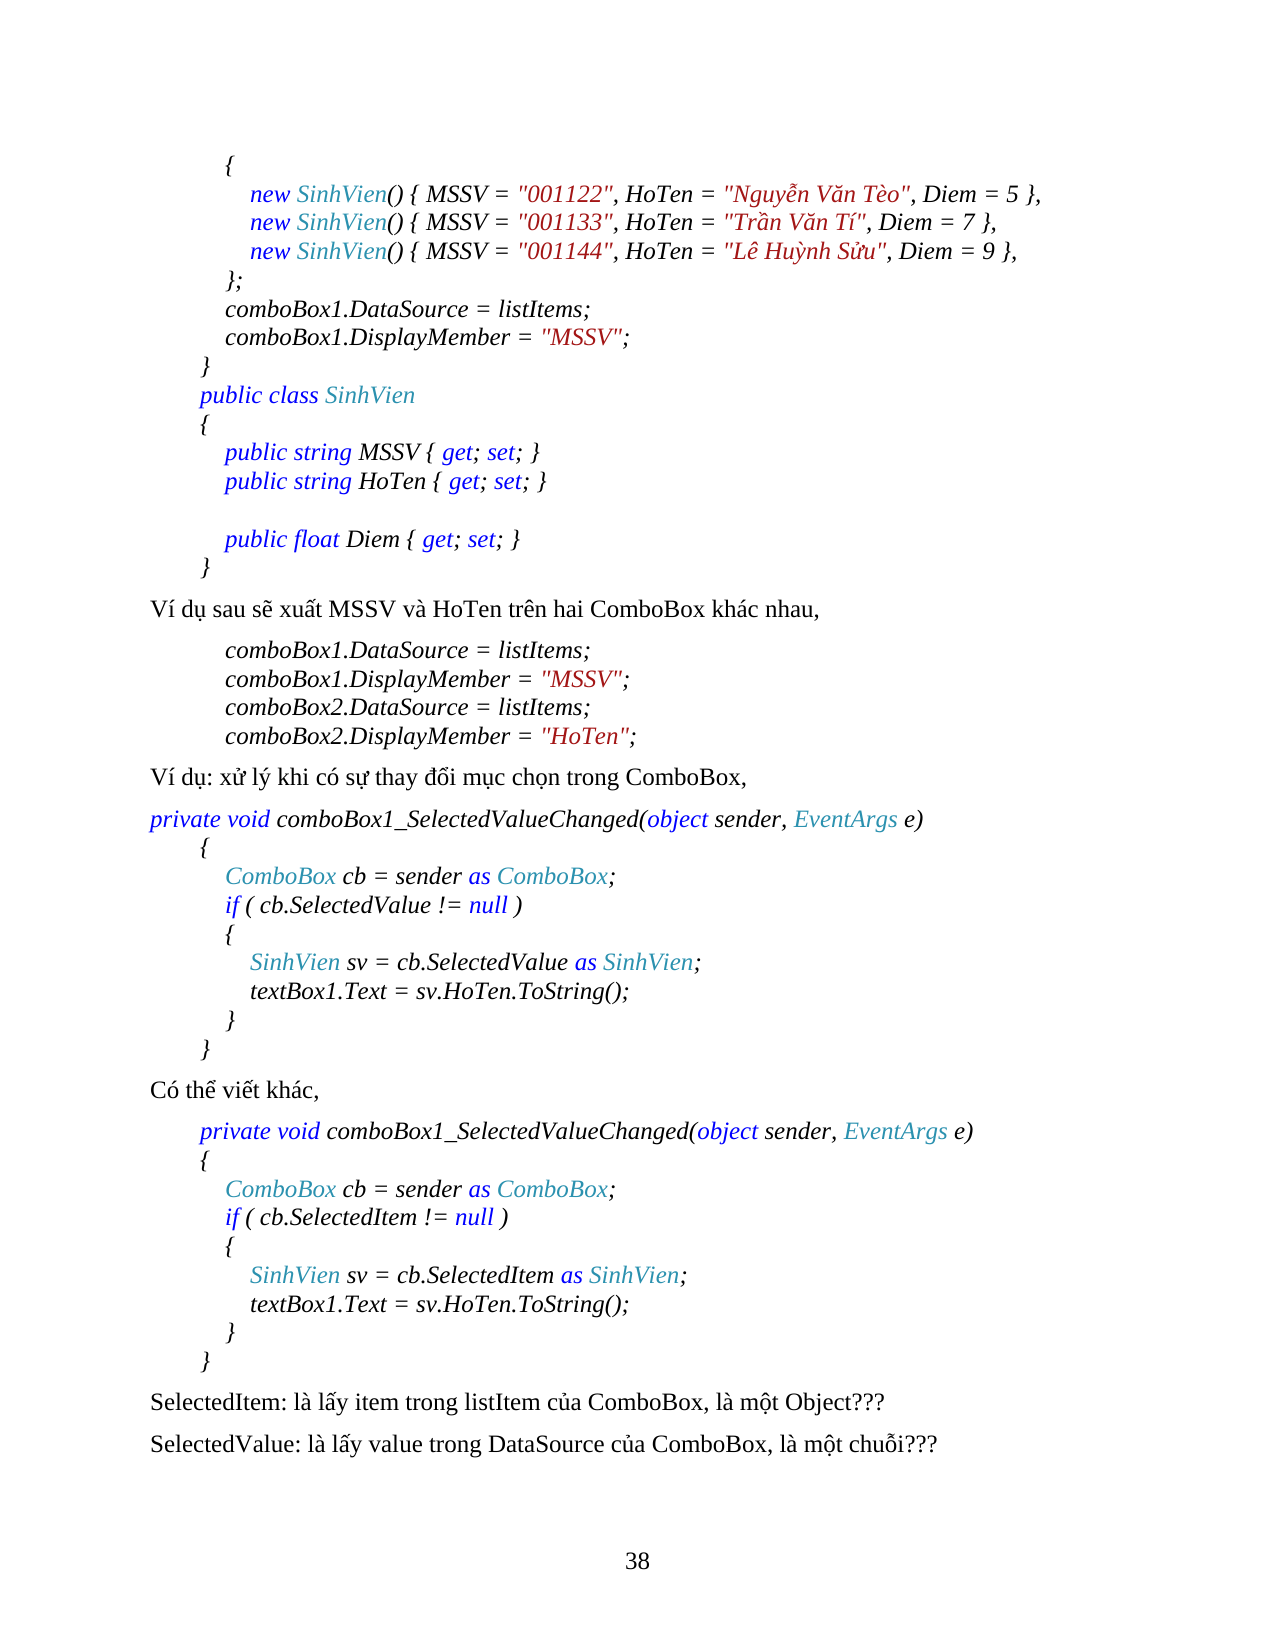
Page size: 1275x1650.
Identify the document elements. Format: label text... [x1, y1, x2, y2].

text { [150, 919, 1125, 947]
text public float Diem { get; set; } [150, 524, 1125, 552]
text SelectedItem: là lấy item trong listItem của ComboBox, là một Object??? [150, 1387, 1125, 1416]
text new SinhVien() { MSSV = "001133", HoTen = "Trần Văn Tí", Diem = 7 }, [150, 207, 1125, 236]
text SelectedValue: là lấy value trong DataSource của ComboBox, là một chuỗi??? [150, 1429, 1125, 1457]
text new SinhVien() { MSSV = "001122", HoTen = "Nguyễn Văn Tèo", Diem = 5 }, [150, 179, 1125, 207]
text ComboBox cb = sender as ComboBox; [150, 1174, 1125, 1202]
text } [150, 351, 1125, 380]
text { [150, 1231, 1125, 1260]
text ComboBox cb = sender as ComboBox; [150, 861, 1125, 890]
text } [150, 1034, 1125, 1062]
text { [150, 150, 1125, 179]
text }; [150, 265, 1125, 294]
text Có thể viết khác, [150, 1075, 1125, 1104]
text comboBox2.DisplayMember = "HoTen"; [150, 721, 1125, 750]
text comboBox1.DisplayMember = "MSSV"; [150, 322, 1125, 351]
text } [150, 1005, 1125, 1034]
text } [150, 1317, 1125, 1346]
text { [150, 1145, 1125, 1174]
text public string MSSV { get; set; } [150, 437, 1125, 466]
text { [150, 832, 1125, 861]
text if ( cb.SelectedValue != null ) [150, 890, 1125, 919]
text Ví dụ sau sẽ xuất MSSV và HoTen trên hai ComboBox khác nhau, [150, 594, 1125, 622]
text SinhVien sv = cb.SelectedItem as SinhVien; [150, 1260, 1125, 1289]
text private void comboBox1_SelectedValueChanged(object sender, EventArgs e) [150, 1116, 1125, 1145]
text SinhVien sv = cb.SelectedValue as SinhVien; [150, 947, 1125, 976]
text } [150, 552, 1125, 581]
text public class SinhVien [150, 380, 1125, 409]
text textBox1.Text = sv.HoTen.ToString(); [150, 1289, 1125, 1317]
text { [150, 409, 1125, 437]
text comboBox2.DataSource = listItems; [150, 692, 1125, 721]
text private void comboBox1_SelectedValueChanged(object sender, EventArgs e) [150, 804, 1125, 832]
text textBox1.Text = sv.HoTen.ToString(); [150, 976, 1125, 1005]
text Ví dụ: xử lý khi có sự thay đổi mục chọn trong ComboBox, [150, 762, 1125, 791]
text comboBox1.DisplayMember = "MSSV"; [150, 664, 1125, 692]
text } [150, 1346, 1125, 1375]
text public string HoTen { get; set; } [150, 466, 1125, 495]
text new SinhVien() { MSSV = "001144", HoTen = "Lê Huỳnh Sửu", Diem = 9 }, [150, 236, 1125, 265]
text if ( cb.SelectedItem != null ) [150, 1202, 1125, 1231]
text comboBox1.DataSource = listItems; [150, 294, 1125, 322]
text comboBox1.DataSource = listItems; [150, 635, 1125, 664]
